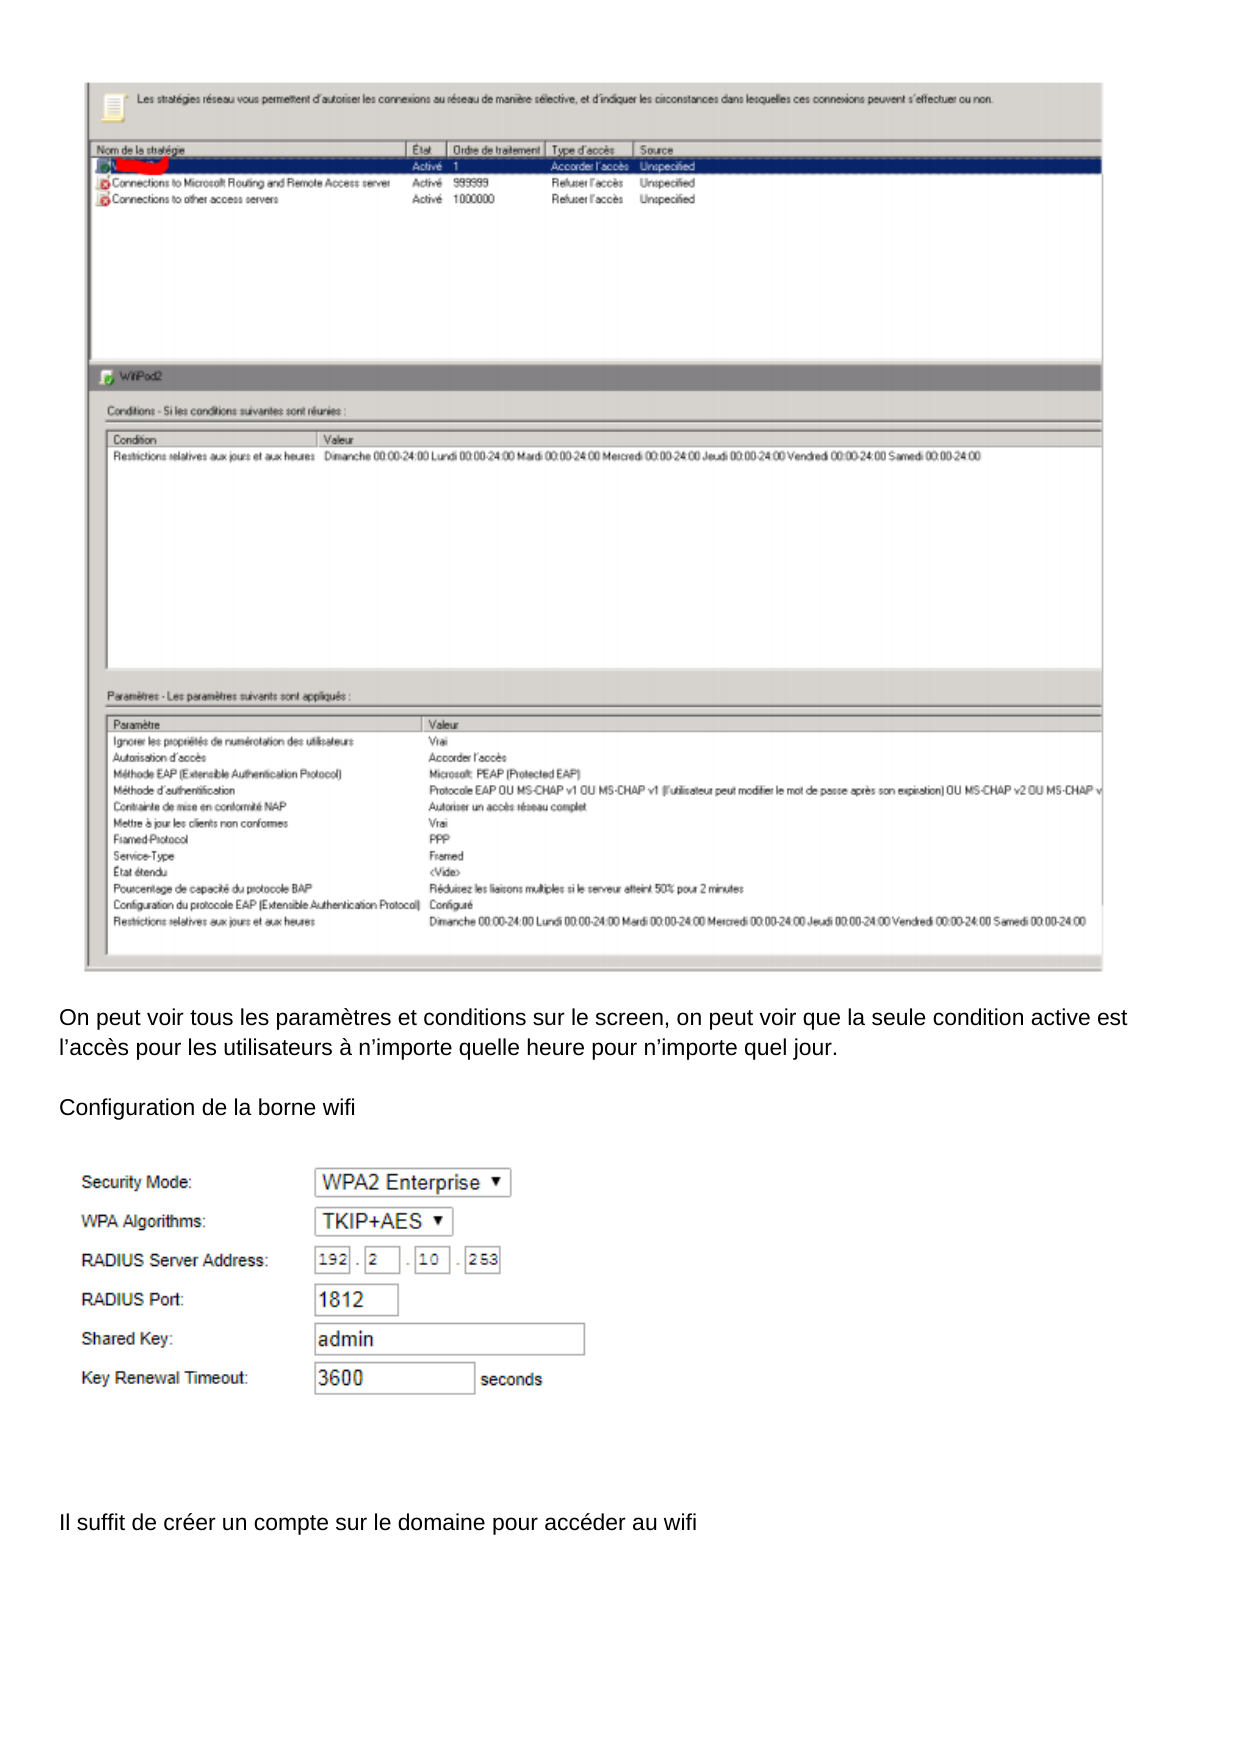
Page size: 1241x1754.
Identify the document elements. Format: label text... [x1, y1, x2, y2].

picture [58, 58, 1148, 1000]
text Configuration de la borne wifi [59, 1094, 1181, 1120]
picture [58, 1154, 720, 1415]
text On peut voir tous les paramètres et conditions sur le screen, on peut voir que la seule condition active est l’accès pour les utilisateurs à n’importe quelle heure pour n’importe quel jour. [59, 1003, 1181, 1060]
text Il suffit de créer un compte sur le domaine pour accéder au wifi [59, 1509, 1181, 1535]
